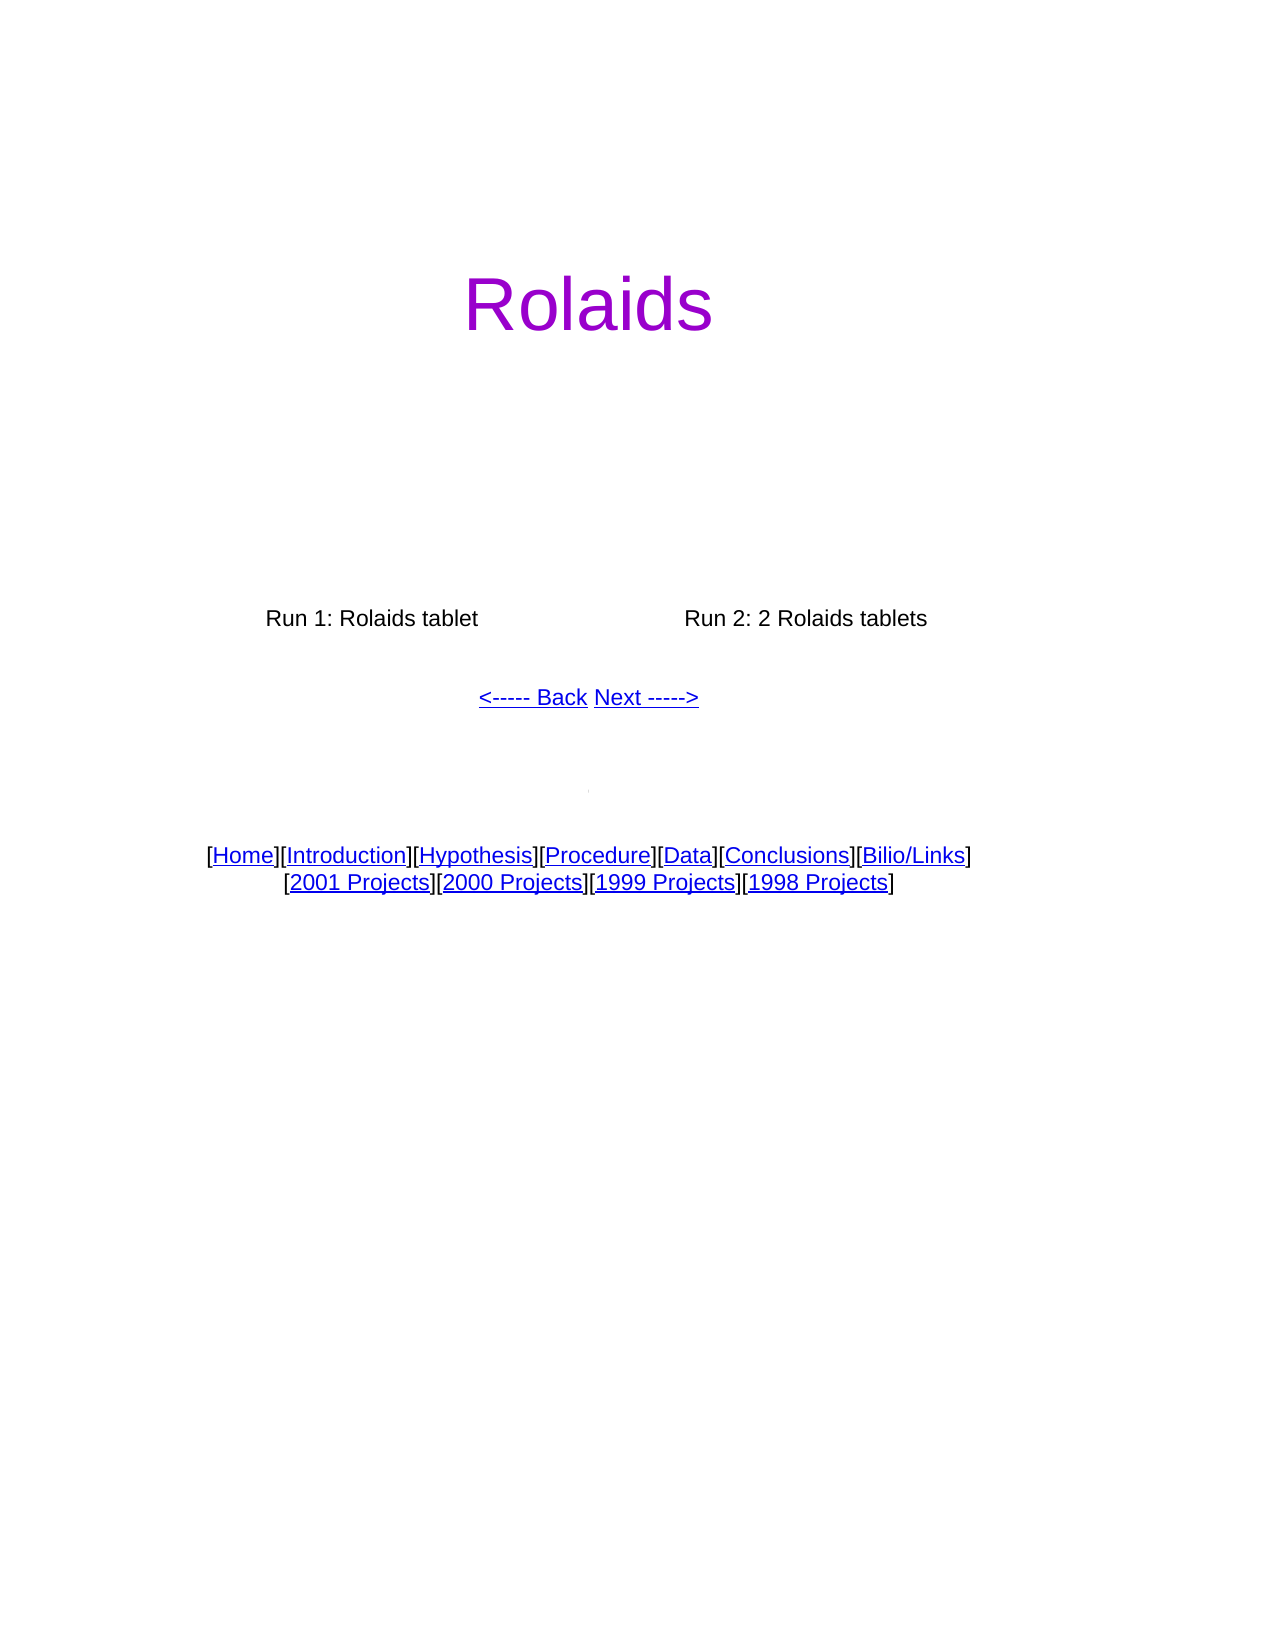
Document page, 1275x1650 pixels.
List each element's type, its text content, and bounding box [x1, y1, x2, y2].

table_header Rolaids <----- Back Next -----> [Home][Introduction][Hypothesis][Procedure][Data][Conclusions][Bilio/Links] [2001 Projects][2000 Projects][1999 Projects][1998 Projects] [150, 176, 1027, 900]
